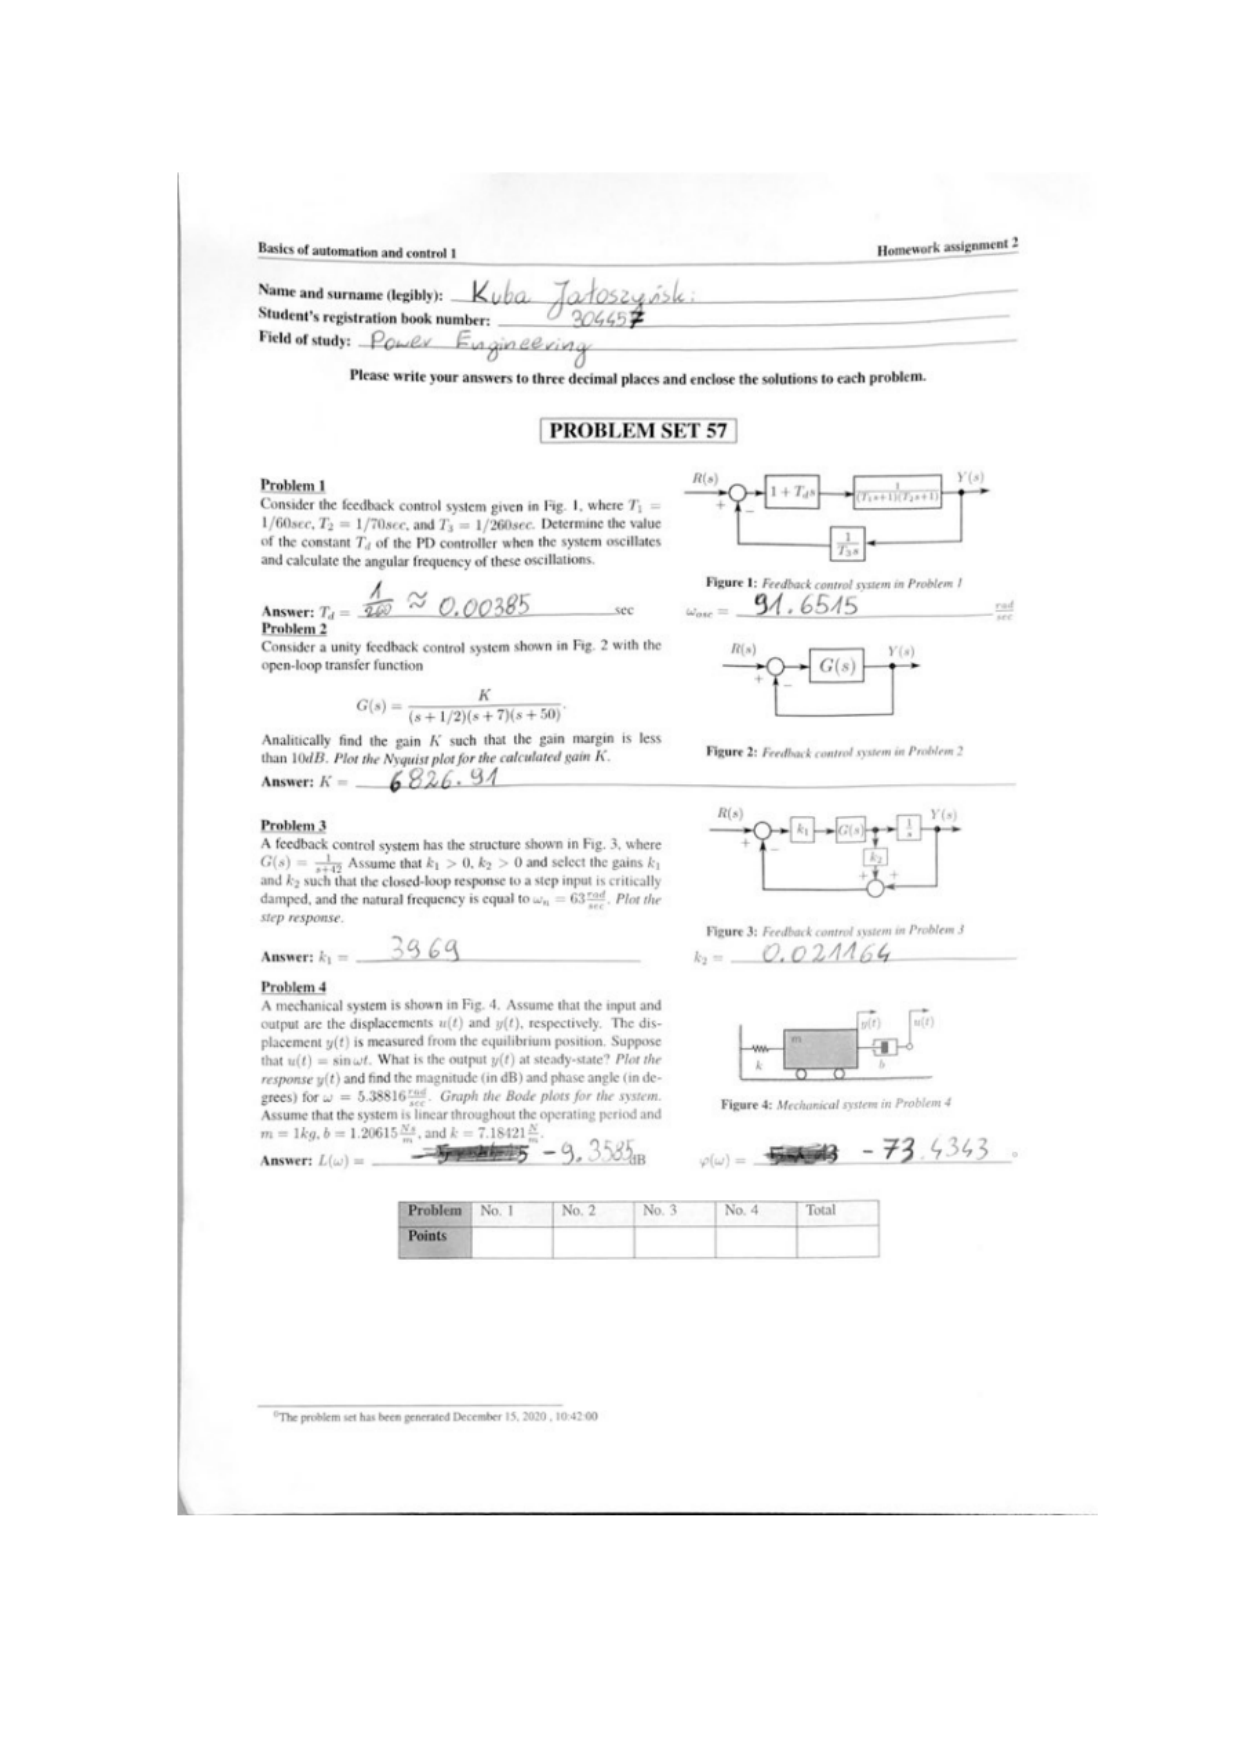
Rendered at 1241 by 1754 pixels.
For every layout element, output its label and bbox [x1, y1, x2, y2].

picture [150, 150, 1149, 1532]
